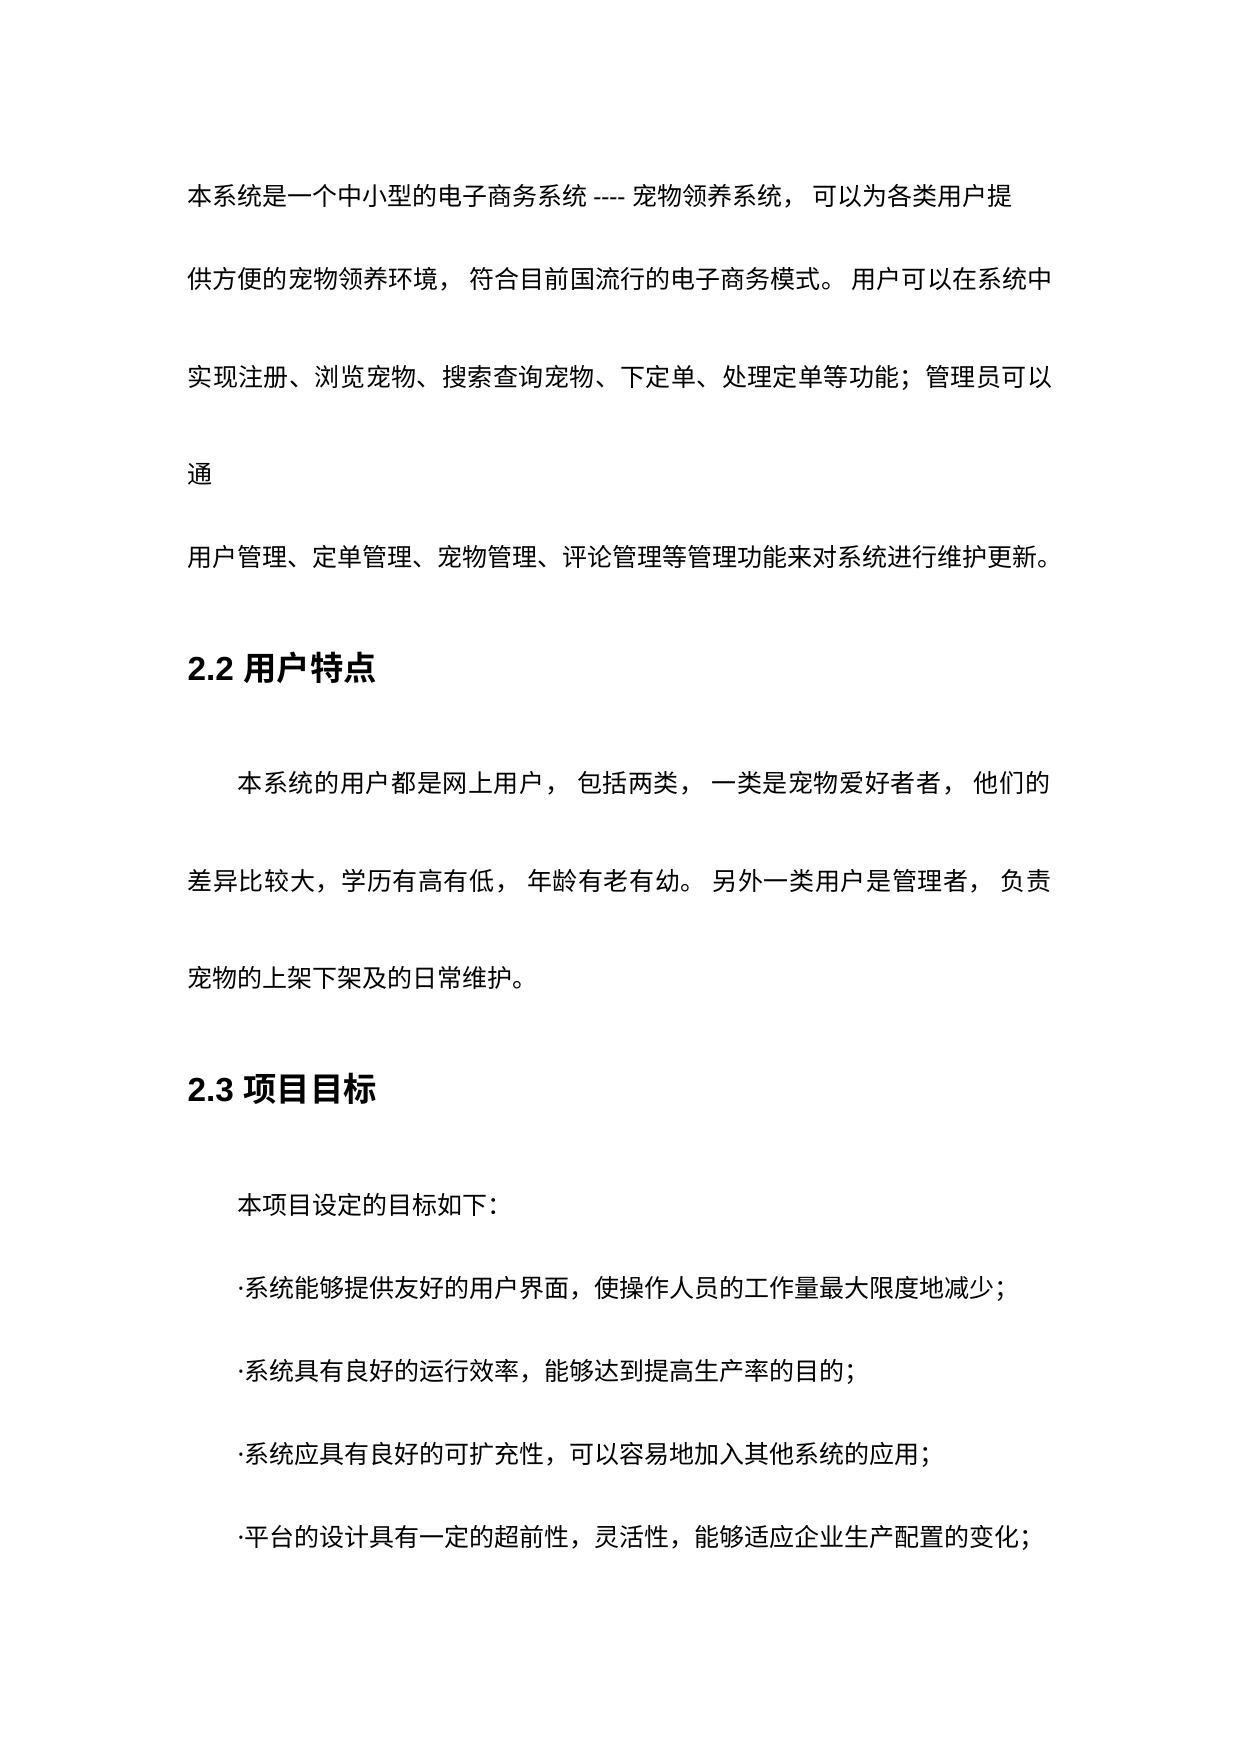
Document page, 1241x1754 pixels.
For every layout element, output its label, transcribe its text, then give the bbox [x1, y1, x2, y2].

text ·系统应具有良好的可扩充性，可以容易地加入其他系统的应用； [187, 1420, 1053, 1485]
subtitle 2.3 项目目标 [187, 1055, 1053, 1120]
text 供方便的宠物领养环境， 符合目前国流行的电子商务模式。 用户可以在系统中实现注册、浏览宠物、搜索查询宠物、下定单、处理定单等功能；管理员可以通 [187, 245, 1053, 505]
subtitle 2.2 用户特点 [187, 633, 1053, 698]
text ·系统能够提供友好的用户界面，使操作人员的工作量最大限度地减少； [187, 1254, 1053, 1319]
text ·平台的设计具有一定的超前性，灵活性，能够适应企业生产配置的变化； [187, 1503, 1053, 1568]
text ·系统具有良好的运行效率，能够达到提高生产率的目的； [187, 1337, 1053, 1402]
text 本项目设定的目标如下： [187, 1171, 1053, 1236]
text 用户管理、定单管理、宠物管理、评论管理等管理功能来对系统进行维护更新。 [187, 523, 1053, 588]
text 本系统的用户都是网上用户， 包括两类， 一类是宠物爱好者者， 他们的差异比较大，学历有高有低， 年龄有老有幼。 另外一类用户是管理者， 负责宠物的上架下架及的日常维护。 [187, 749, 1053, 1009]
text 本系统是一个中小型的电子商务系统 ---- 宠物领养系统， 可以为各类用户提 [187, 162, 1053, 227]
